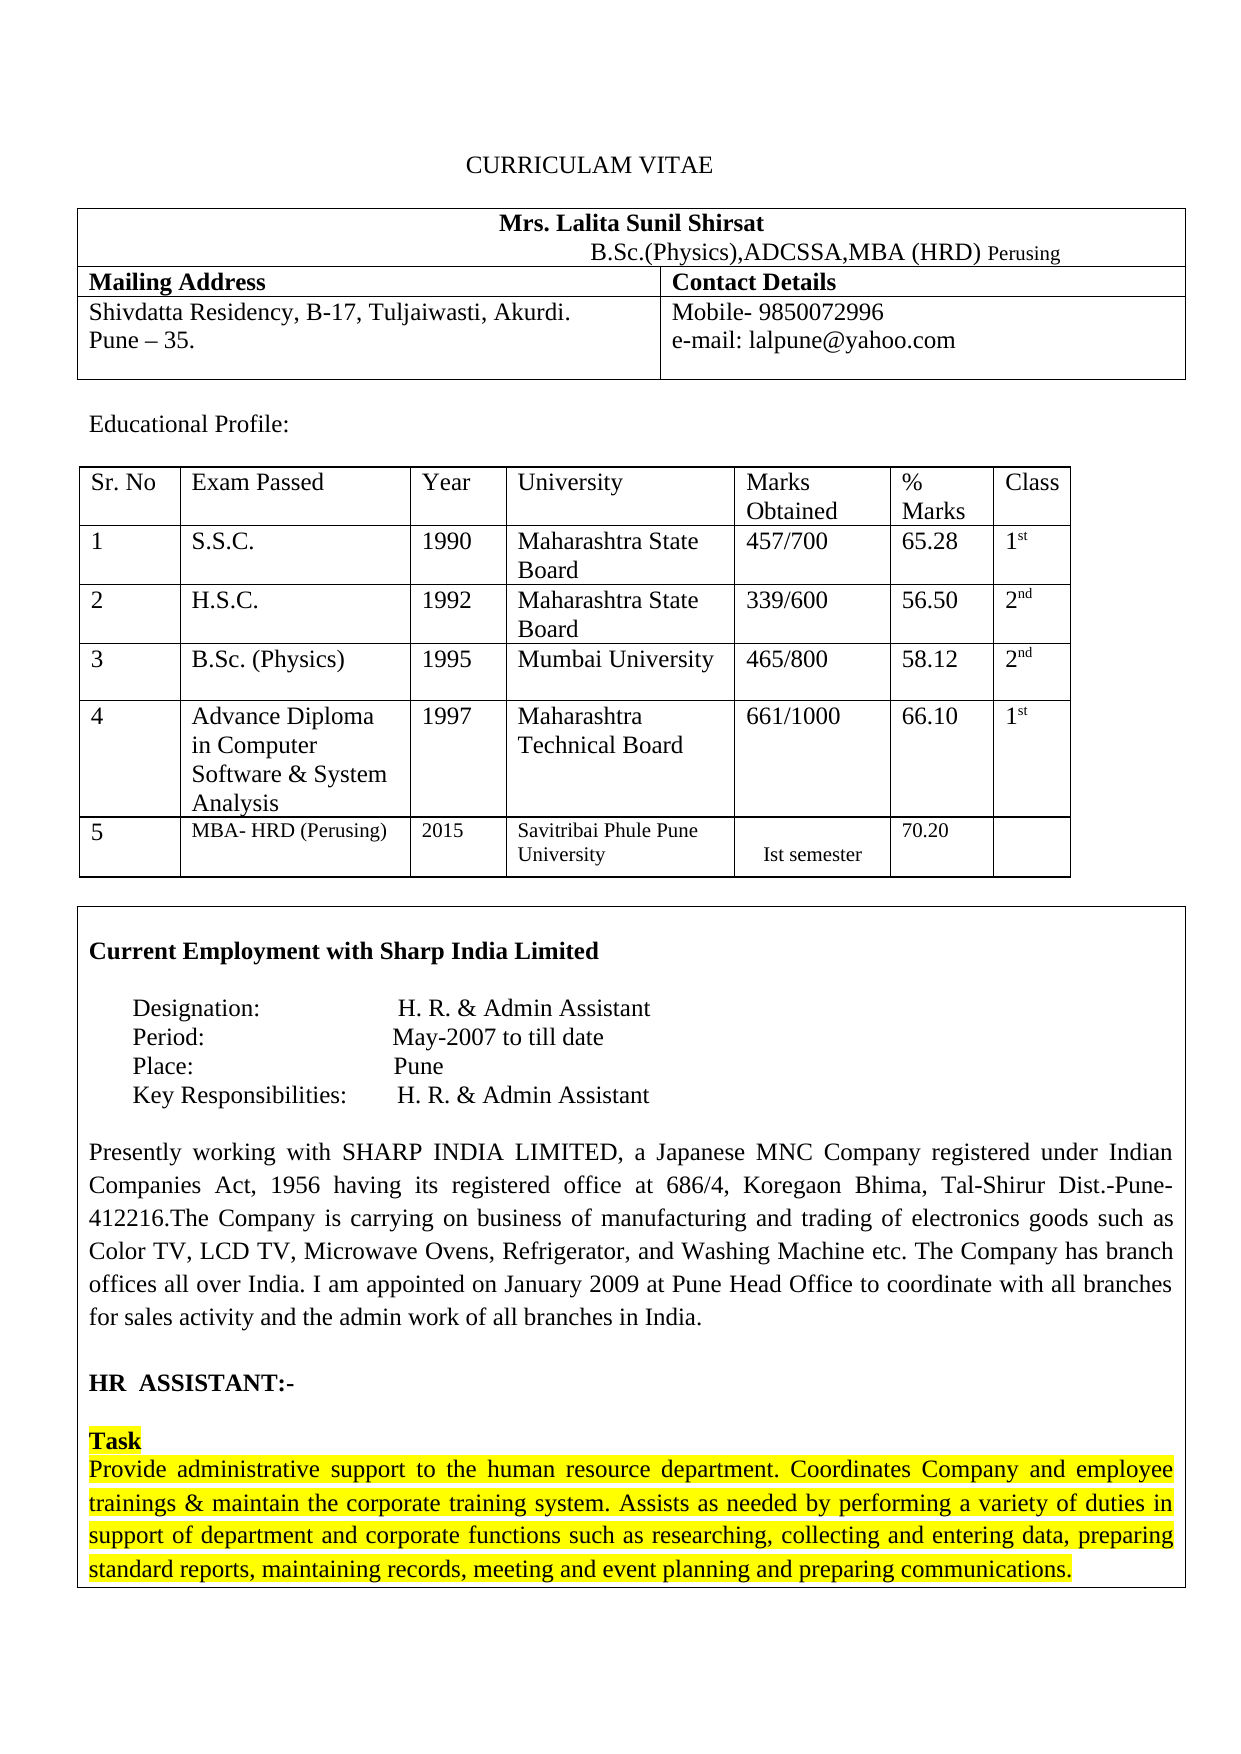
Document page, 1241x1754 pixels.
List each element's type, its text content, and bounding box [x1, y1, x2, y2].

table_cell Mailing Address [78, 267, 660, 296]
table_cell 4 [80, 701, 180, 816]
table_header % Marks [891, 468, 993, 525]
table_cell 1990 [411, 526, 506, 584]
table_cell Advance Diploma in Computer Software & System Analysis [181, 701, 410, 816]
table_cell [994, 818, 1070, 876]
table_header Year [411, 468, 506, 525]
table_cell 1st [994, 526, 1070, 584]
table_cell Ist semester [735, 818, 890, 876]
table_cell 2015 [411, 818, 506, 876]
text Educational Profile: [89, 409, 1090, 438]
table_cell 65.28 [891, 526, 993, 584]
table_cell S.S.C. [181, 526, 410, 584]
table_cell 2nd [994, 644, 1070, 700]
table_cell MBA- HRD (Perusing) [181, 818, 410, 876]
table_cell Maharashtra Technical Board [507, 701, 734, 816]
table_cell Maharashtra State Board [507, 526, 734, 584]
table_cell 70.20 [891, 818, 993, 876]
table_header Exam Passed [181, 468, 410, 525]
table_cell 58.12 [891, 644, 993, 700]
table_cell 457/700 [735, 526, 890, 584]
table_cell 56.50 [891, 585, 993, 643]
table_cell 2 [80, 585, 180, 643]
table_cell Mobile- 9850072996 e-mail: lalpune@yahoo.com [661, 297, 1185, 379]
text CURRICULAM VITAE [89, 150, 1090, 179]
table_cell Shivdatta Residency, B-17, Tuljaiwasti, Akurdi. Pune – 35. [78, 297, 660, 379]
table_cell H.S.C. [181, 585, 410, 643]
table_header Mrs. Lalita Sunil Shirsat B.Sc.(Physics),ADCSSA,MBA (HRD) Perusing [78, 209, 1185, 266]
table_header University [507, 468, 734, 525]
table_header Marks Obtained [735, 468, 890, 525]
table_cell 1997 [411, 701, 506, 816]
table_cell Savitribai Phule Pune University [507, 818, 734, 876]
table_cell Mumbai University [507, 644, 734, 700]
table_cell Contact Details [661, 267, 1185, 296]
table_cell 465/800 [735, 644, 890, 700]
table_cell 66.10 [891, 701, 993, 816]
table_cell 661/1000 [735, 701, 890, 816]
table_header Sr. No [80, 468, 180, 525]
table_cell B.Sc. (Physics) [181, 644, 410, 700]
table_cell 1992 [411, 585, 506, 643]
table_header Class [994, 468, 1070, 525]
table_cell Maharashtra State Board [507, 585, 734, 643]
table_cell 5 [80, 818, 180, 876]
table_cell 1 [80, 526, 180, 584]
table_cell 1995 [411, 644, 506, 700]
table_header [78, 907, 1185, 1587]
table_cell 2nd [994, 585, 1070, 643]
table_cell 339/600 [735, 585, 890, 643]
table_cell 1st [994, 701, 1070, 816]
table_cell 3 [80, 644, 180, 700]
